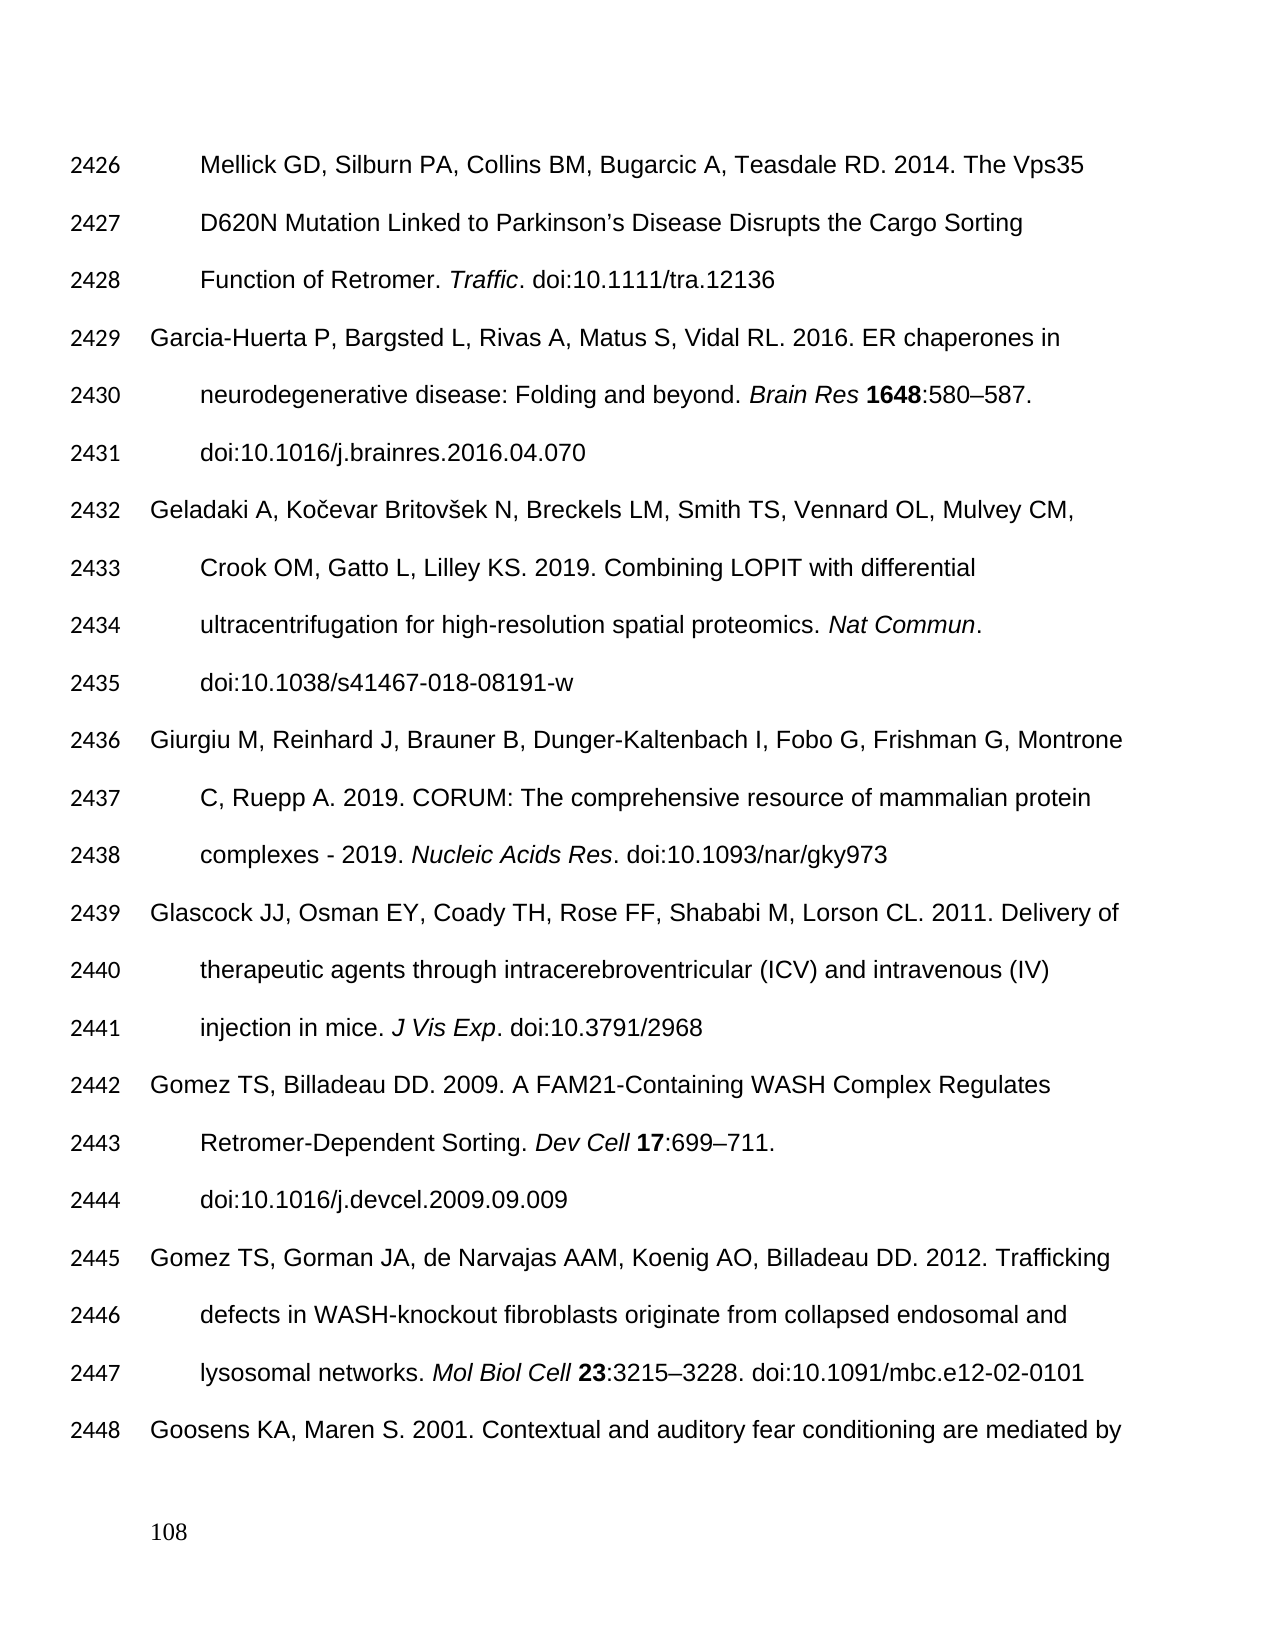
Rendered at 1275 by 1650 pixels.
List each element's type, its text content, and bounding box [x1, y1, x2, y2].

text Gomez TS, Gorman JA, de Narvajas AAM, Koenig AO, Billadeau DD. 2012. Trafficking defects in WASH-knockout fibroblasts originate from collapsed endosomal and lysosomal networks. Mol Biol Cell 23:3215–3228. doi:10.1091/mbc.e12-02-0101 [150, 1242, 1125, 1386]
text Gomez TS, Billadeau DD. 2009. A FAM21-Containing WASH Complex Regulates Retromer-Dependent Sorting. Dev Cell 17:699–711. doi:10.1016/j.devcel.2009.09.009 [150, 1070, 1125, 1214]
text Giurgiu M, Reinhard J, Brauner B, Dunger-Kaltenbach I, Fobo G, Frishman G, Montrone C, Ruepp A. 2019. CORUM: The comprehensive resource of mammalian protein complexes - 2019. Nucleic Acids Res. doi:10.1093/nar/gky973 [150, 725, 1125, 869]
text Glascock JJ, Osman EY, Coady TH, Rose FF, Shababi M, Lorson CL. 2011. Delivery of therapeutic agents through intracerebroventricular (ICV) and intravenous (IV) injection in mice. J Vis Exp. doi:10.3791/2968 [150, 897, 1125, 1041]
text Geladaki A, Kočevar Britovšek N, Breckels LM, Smith TS, Vennard OL, Mulvey CM, Crook OM, Gatto L, Lilley KS. 2019. Combining LOPIT with differential ultracentrifugation for high-resolution spatial proteomics. Nat Commun. doi:10.1038/s41467-018-08191-w [150, 495, 1125, 696]
text Garcia-Huerta P, Bargsted L, Rivas A, Matus S, Vidal RL. 2016. ER chaperones in neurodegenerative disease: Folding and beyond. Brain Res 1648:580–587. doi:10.1016/j.brainres.2016.04.070 [150, 322, 1125, 466]
